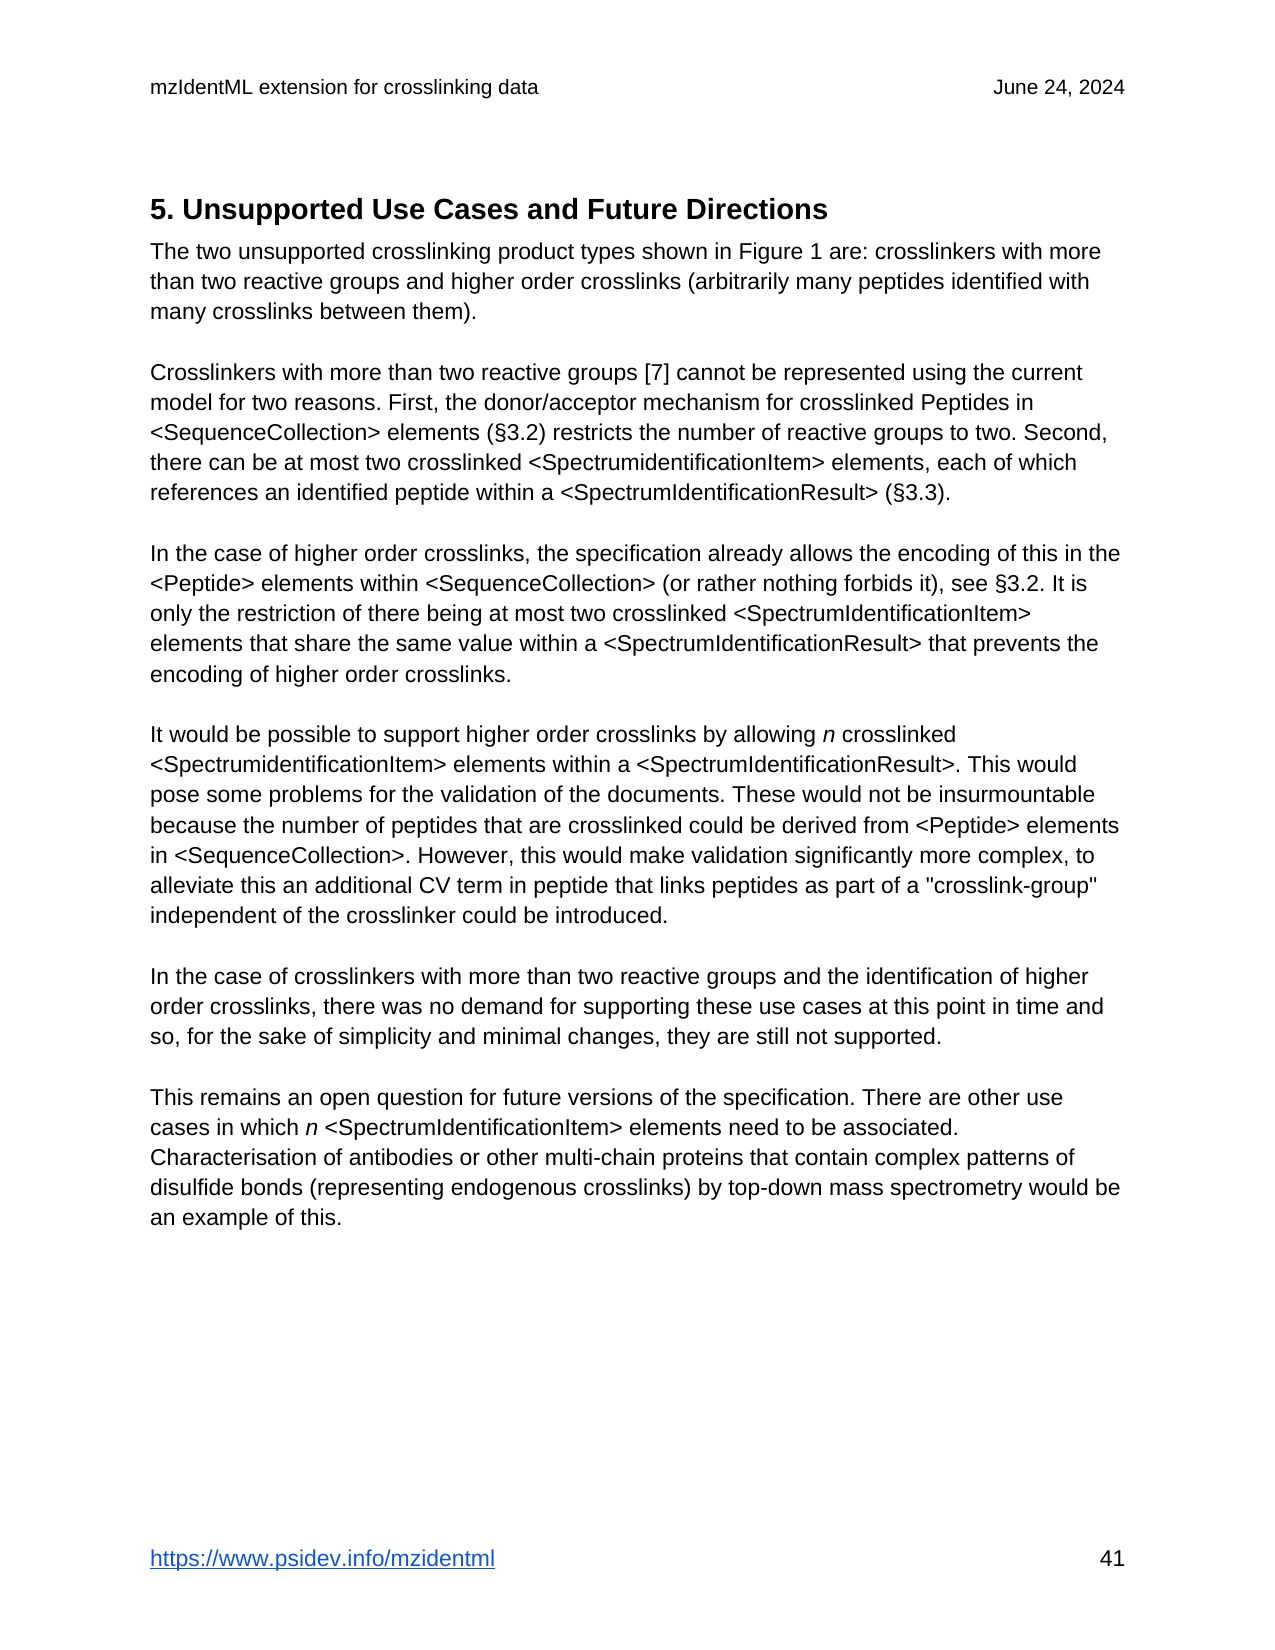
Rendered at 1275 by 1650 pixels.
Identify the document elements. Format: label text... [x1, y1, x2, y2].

text This remains an open question for future versions of the specification. There are other use cases in which n <SpectrumIdentificationItem> elements need to be associated. Characterisation of antibodies or other multi-chain proteins that contain complex patterns of disulfide bonds (representing endogenous crosslinks) by top-down mass spectrometry would be an example of this. [150, 1083, 1125, 1231]
text It would be possible to support higher order crosslinks by allowing n crosslinked <SpectrumidentificationItem> elements within a <SpectrumIdentificationResult>. This would pose some problems for the validation of the documents. These would not be insurmountable because the number of peptides that are crosslinked could be derived from <Peptide> elements in <SequenceCollection>. However, this would make validation significantly more complex, to alleviate this an additional CV term in peptide that links peptides as part of a "crosslink-group" independent of the crosslinker could be introduced. In the case of crosslinkers with more than two reactive groups and the identification of higher order crosslinks, there was no demand for supporting these use cases at this point in time and so, for the sake of simplicity and minimal changes, they are still not supported. [150, 721, 1125, 1049]
text The two unsupported crosslinking product types shown in Figure 1 are: crosslinkers with more than two reactive groups and higher order crosslinks (arbitrarily many peptides identified with many crosslinks between them). [150, 238, 1125, 324]
subtitle 5. Unsupported Use Cases and Future Directions [150, 192, 1125, 225]
text Crosslinkers with more than two reactive groups [7] cannot be represented using the current model for two reasons. First, the donor/acceptor mechanism for crosslinked Peptides in <SequenceCollection> elements (§3.2) restricts the number of reactive groups to two. Second, there can be at most two crosslinked <SpectrumidentificationItem> elements, each of which references an identified peptide within a <SpectrumIdentificationResult> (§3.3). [150, 358, 1125, 506]
text In the case of higher order crosslinks, the specification already allows the encoding of this in the <Peptide> elements within <SequenceCollection> (or rather nothing forbids it), see §3.2. It is only the restriction of there being at most two crosslinked <SpectrumIdentificationItem> elements that share the same value within a <SpectrumIdentificationResult> that prevents the encoding of higher order crosslinks. [150, 540, 1125, 687]
